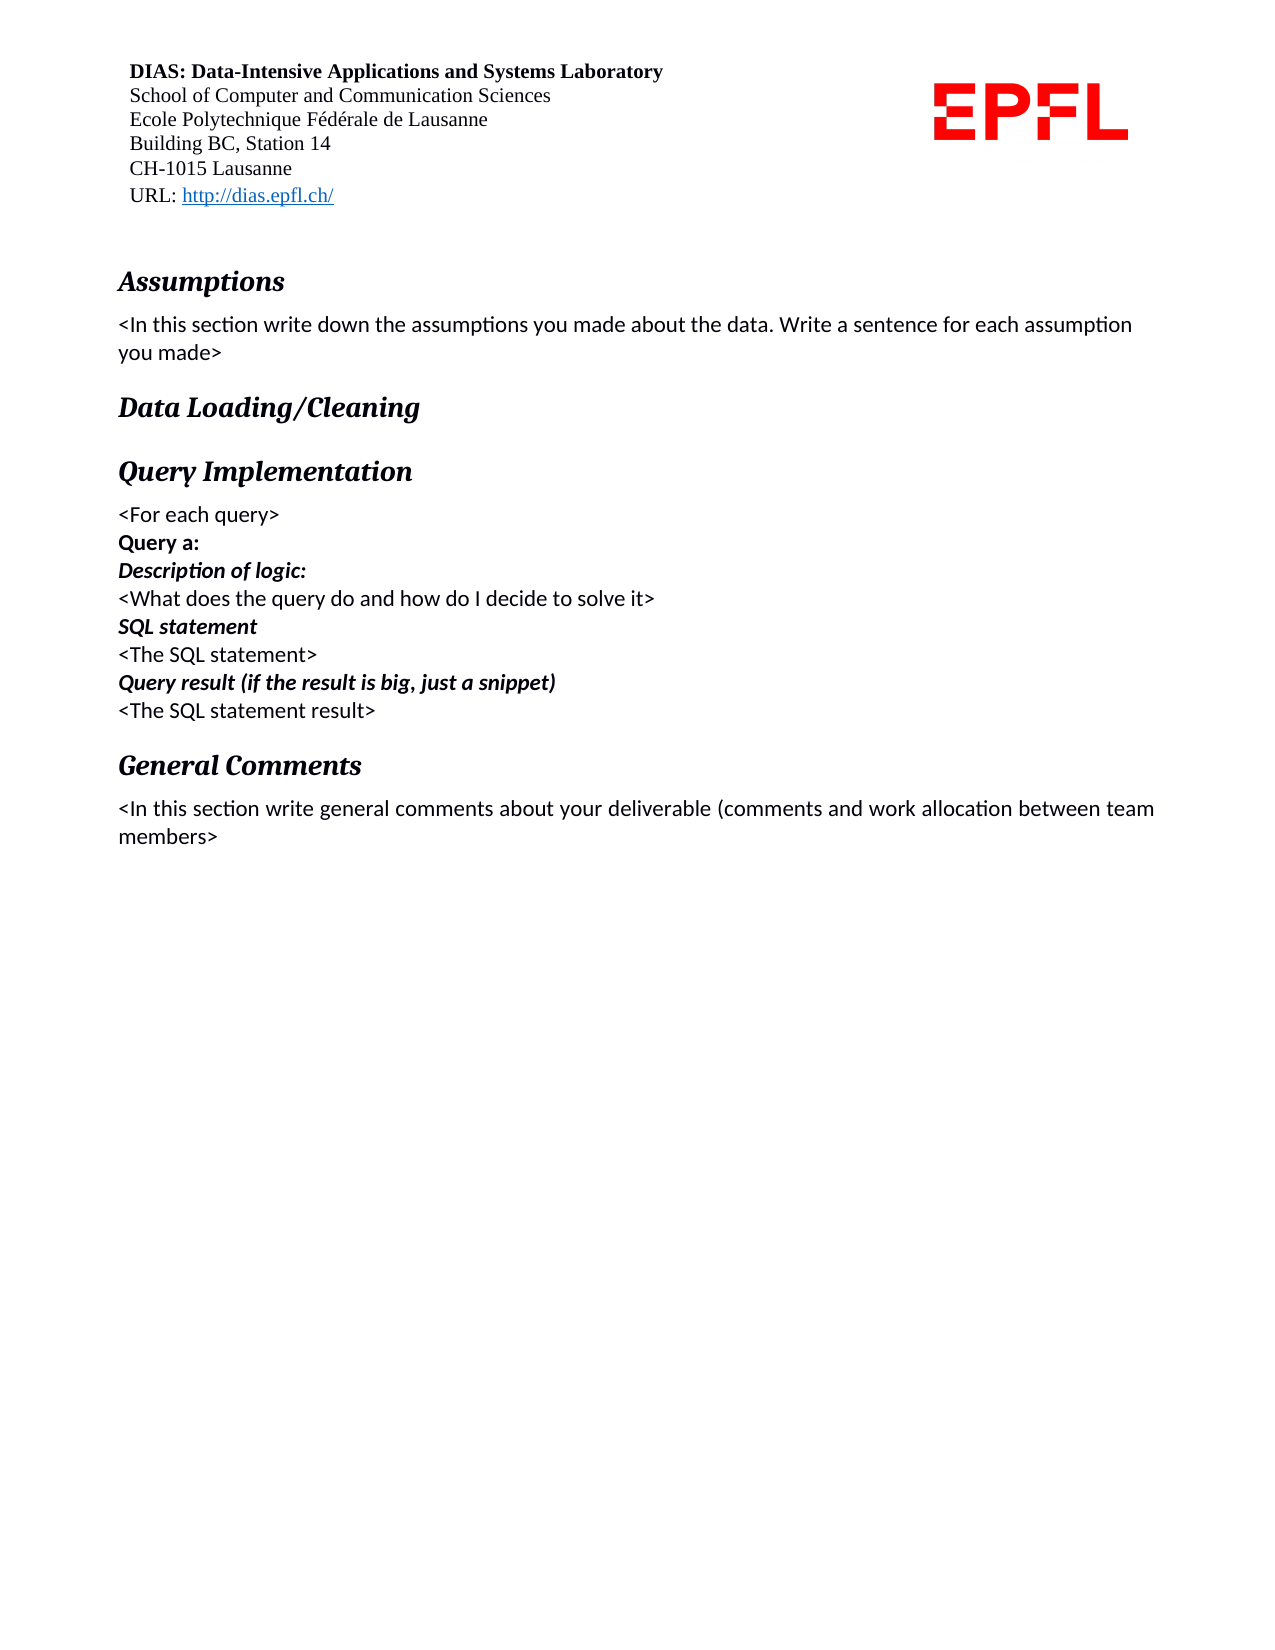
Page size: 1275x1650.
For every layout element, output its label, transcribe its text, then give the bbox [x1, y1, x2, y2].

text <In this section write general comments about your deliverable (comments and work allocation between team members> [118, 794, 1157, 850]
subtitle Data Loading/Cleaning [118, 391, 1157, 425]
subtitle General Comments [118, 749, 1157, 782]
text Query a: [118, 528, 1157, 556]
picture [910, 59, 1152, 164]
subtitle Assumptions [118, 266, 1157, 299]
text <The SQL statement result> [118, 696, 1157, 724]
subtitle Query Implementation [118, 455, 1157, 488]
text SQL statement [118, 612, 1157, 640]
text <The SQL statement> [118, 640, 1157, 668]
text Query result (if the result is big, just a snippet) [118, 668, 1157, 696]
text Description of logic: [118, 556, 1157, 584]
text <What does the query do and how do I decide to solve it> [118, 584, 1157, 612]
text <For each query> [118, 500, 1157, 528]
text <In this section write down the assumptions you made about the data. Write a sentence for each assumption you made> [118, 310, 1157, 366]
